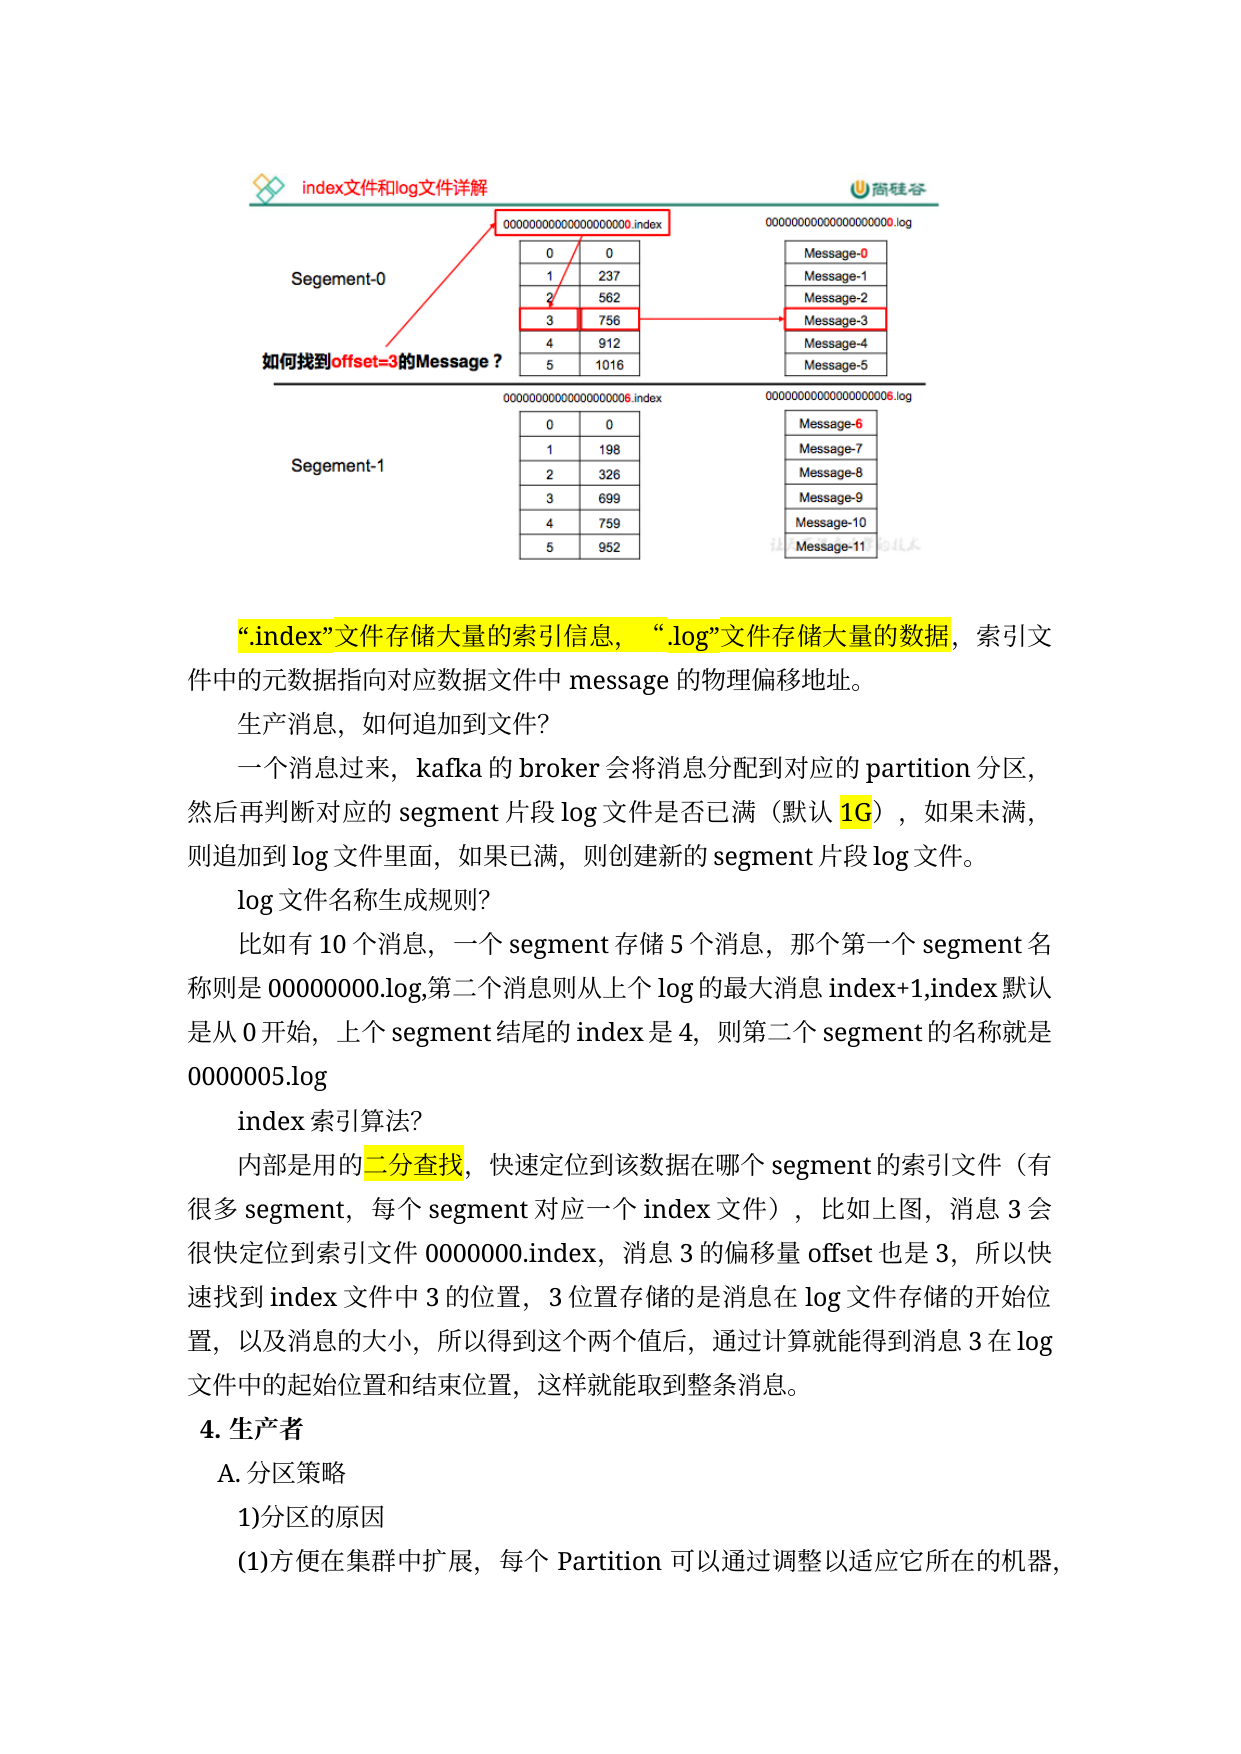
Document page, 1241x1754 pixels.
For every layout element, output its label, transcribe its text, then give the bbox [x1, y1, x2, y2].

list 内部是用的二分查找，快速定位到该数据在哪个segment的索引文件（有很多segment，每个segment对应一个index文件），比如上图，消息3会很快定位到索引文件0000000.index，消息3的偏移量offset也是3，所以快速找到index文件中3的位置，3位置存储的是消息在log文件存储的开始位置，以及消息的大小，所以得到这个两个值后，通过计算就能得到消息3在log文件中的起始位置和结束位置，这样就能取到整条消息。 [187, 1141, 1053, 1406]
list 1)分区的原因 [187, 1494, 1053, 1538]
list log文件名称生成规则？ [187, 877, 1053, 921]
list 一个消息过来，kafka的broker会将消息分配到对应的partition分区，然后再判断对应的segment片段log文件是否已满（默认1G），如果未满，则追加到log文件里面，如果已满，则创建新的segment片段log文件。 [187, 745, 1053, 877]
list 生产消息，如何追加到文件？ [187, 701, 1053, 745]
list “.index”文件存储大量的索引信息，“.log”文件存储大量的数据，索引文件中的元数据指向对应数据文件中 message 的物理偏移地址。 [187, 613, 1053, 701]
list index索引算法？ [187, 1097, 1053, 1141]
list 比如有10个消息，一个segment存储5个消息，那个第一个segment名称则是00000000.log,第二个消息则从上个log的最大消息index+1,index默认是从0开始，上个segment结尾的index是4，则第二个segment的名称就是0000005.log [187, 921, 1053, 1097]
list 生产者 [200, 1406, 1053, 1450]
list 分区策略 [217, 1450, 1053, 1494]
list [187, 1538, 1053, 1582]
picture [237, 172, 947, 577]
